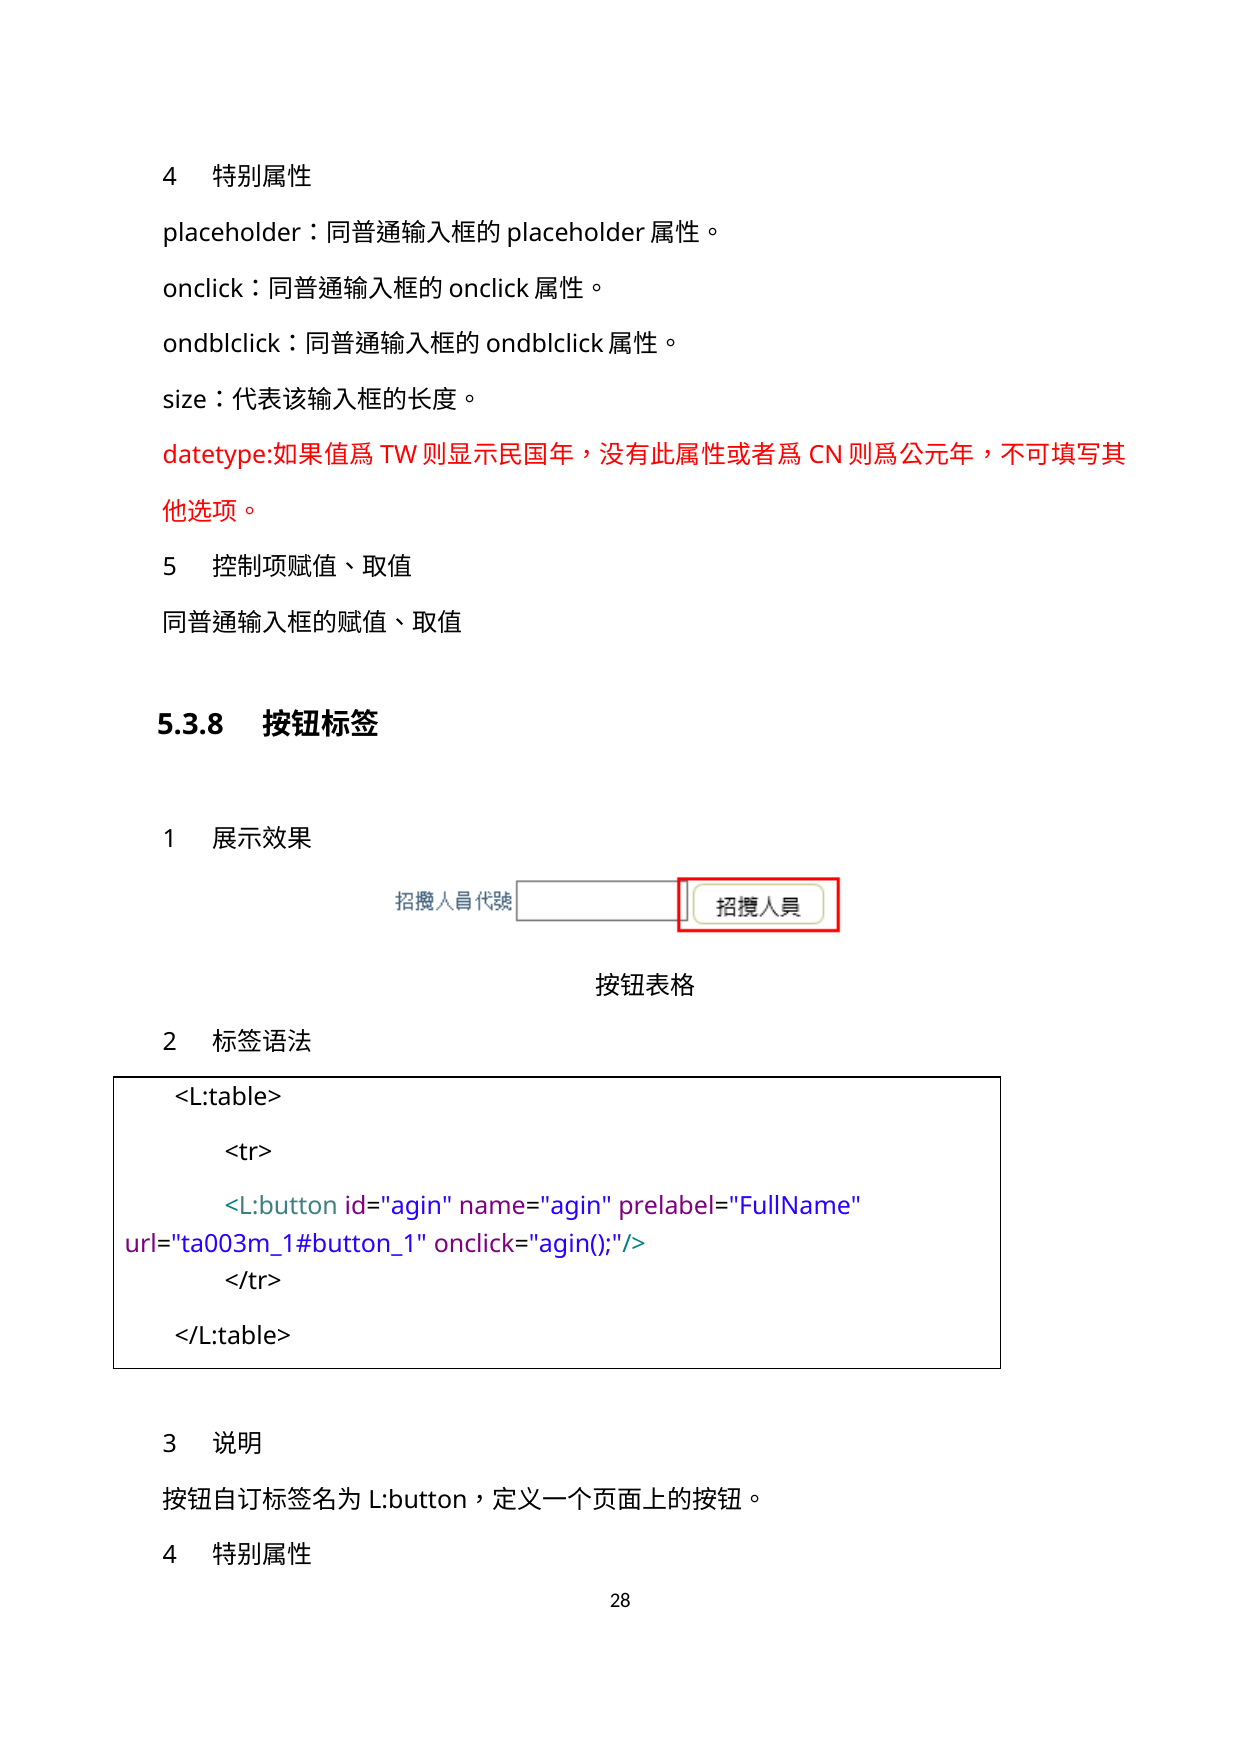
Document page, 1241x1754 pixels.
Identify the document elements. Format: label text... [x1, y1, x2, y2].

text 按钮自订标签名为 L:button，定义一个页面上的按钮。 [112, 1479, 1128, 1516]
picture [388, 876, 909, 945]
text 3 说明 [112, 1423, 1128, 1461]
text 5 控制项赋值、取值 [112, 546, 1128, 584]
text 同普通输入框的赋值、取值 [112, 602, 1128, 639]
list 按钮标签 [157, 684, 1128, 759]
text onclick：同普通输入框的onclick属性。 [112, 267, 1128, 305]
text 4 特别属性 [112, 156, 1128, 194]
table_header <L:table> <tr> <L:button id="agin" name="agin" prelabel="FullName" url="ta003m_1#button_1" onclick="agin();"/> </tr> </L:table> [114, 1078, 1000, 1368]
text 4 特别属性 [112, 1534, 1128, 1572]
text 1 展示效果 [112, 817, 1128, 855]
text placeholder：同普通输入框的placeholder属性。 [112, 212, 1128, 249]
text 2 标签语法 [112, 1021, 1128, 1058]
text datetype:如果值爲TW则显示民国年，没有此属性或者爲CN则爲公元年，不可填写其他选项。 [162, 434, 1128, 528]
text size：代表该输入框的长度。 [112, 379, 1128, 416]
text ondblclick：同普通输入框的ondblclick属性。 [112, 323, 1128, 361]
text 按钮表格 [112, 965, 1128, 1003]
